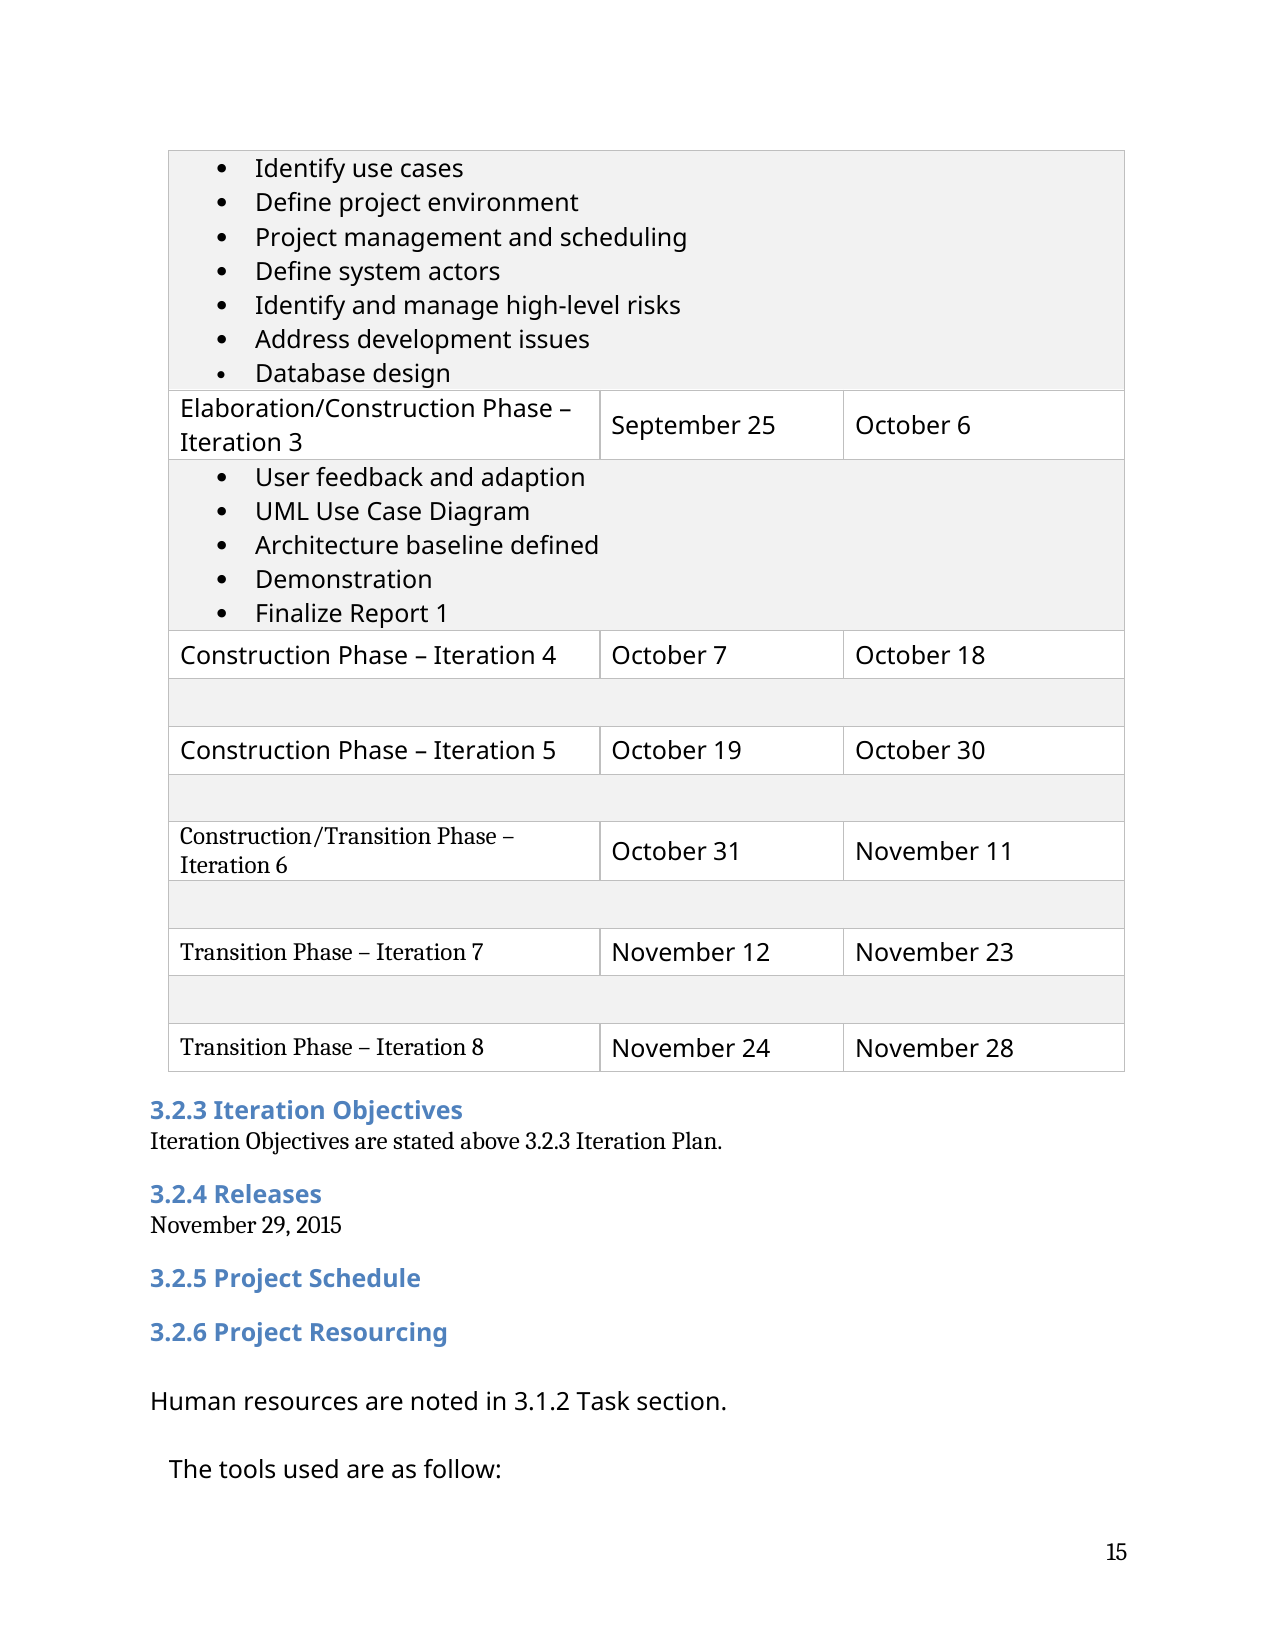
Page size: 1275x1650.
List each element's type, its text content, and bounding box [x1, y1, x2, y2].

table_cell [169, 679, 1124, 726]
text The tools used are as follow: [169, 1451, 1125, 1485]
table_cell November 12 [601, 929, 843, 975]
table_cell October 6 [844, 391, 1124, 459]
text Iteration Objectives are stated above 3.2.3 Iteration Plan. [150, 1127, 1125, 1156]
table_cell October 31 [601, 822, 843, 880]
table_cell [169, 976, 1124, 1023]
table_cell User feedback and adaption UML Use Case Diagram Architecture baseline defined Demonstration Finalize Report 1 [169, 460, 1124, 630]
subtitle 3.2.6 Project Resourcing [150, 1315, 1125, 1349]
table_cell November 24 [601, 1024, 843, 1071]
table_cell Elaboration/Construction Phase – Iteration 3 [169, 391, 599, 459]
table_cell September 25 [601, 391, 843, 459]
table_cell November 23 [844, 929, 1124, 975]
subtitle 3.2.4 Releases [150, 1177, 1125, 1211]
table_cell Construction Phase – Iteration 5 [169, 727, 599, 773]
table_cell October 30 [844, 727, 1124, 773]
table_cell October 18 [844, 631, 1124, 678]
table_cell Construction Phase – Iteration 4 [169, 631, 599, 678]
table_cell October 19 [601, 727, 843, 773]
table_cell [169, 775, 1124, 821]
table_cell [169, 881, 1124, 928]
table_cell November 28 [844, 1024, 1124, 1071]
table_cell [169, 151, 1124, 389]
subtitle 3.2.3 Iteration Objectives [150, 1093, 1125, 1127]
table_cell Transition Phase – Iteration 7 [169, 929, 599, 975]
table_cell October 7 [601, 631, 843, 678]
table_cell Construction/Transition Phase – Iteration 6 [169, 822, 599, 880]
table_cell Transition Phase – Iteration 8 [169, 1024, 599, 1071]
table_cell November 11 [844, 822, 1124, 880]
text Human resources are noted in 3.1.2 Task section. [150, 1383, 1125, 1417]
text November 29, 2015 [150, 1211, 1125, 1239]
subtitle 3.2.5 Project Schedule [150, 1260, 1125, 1294]
